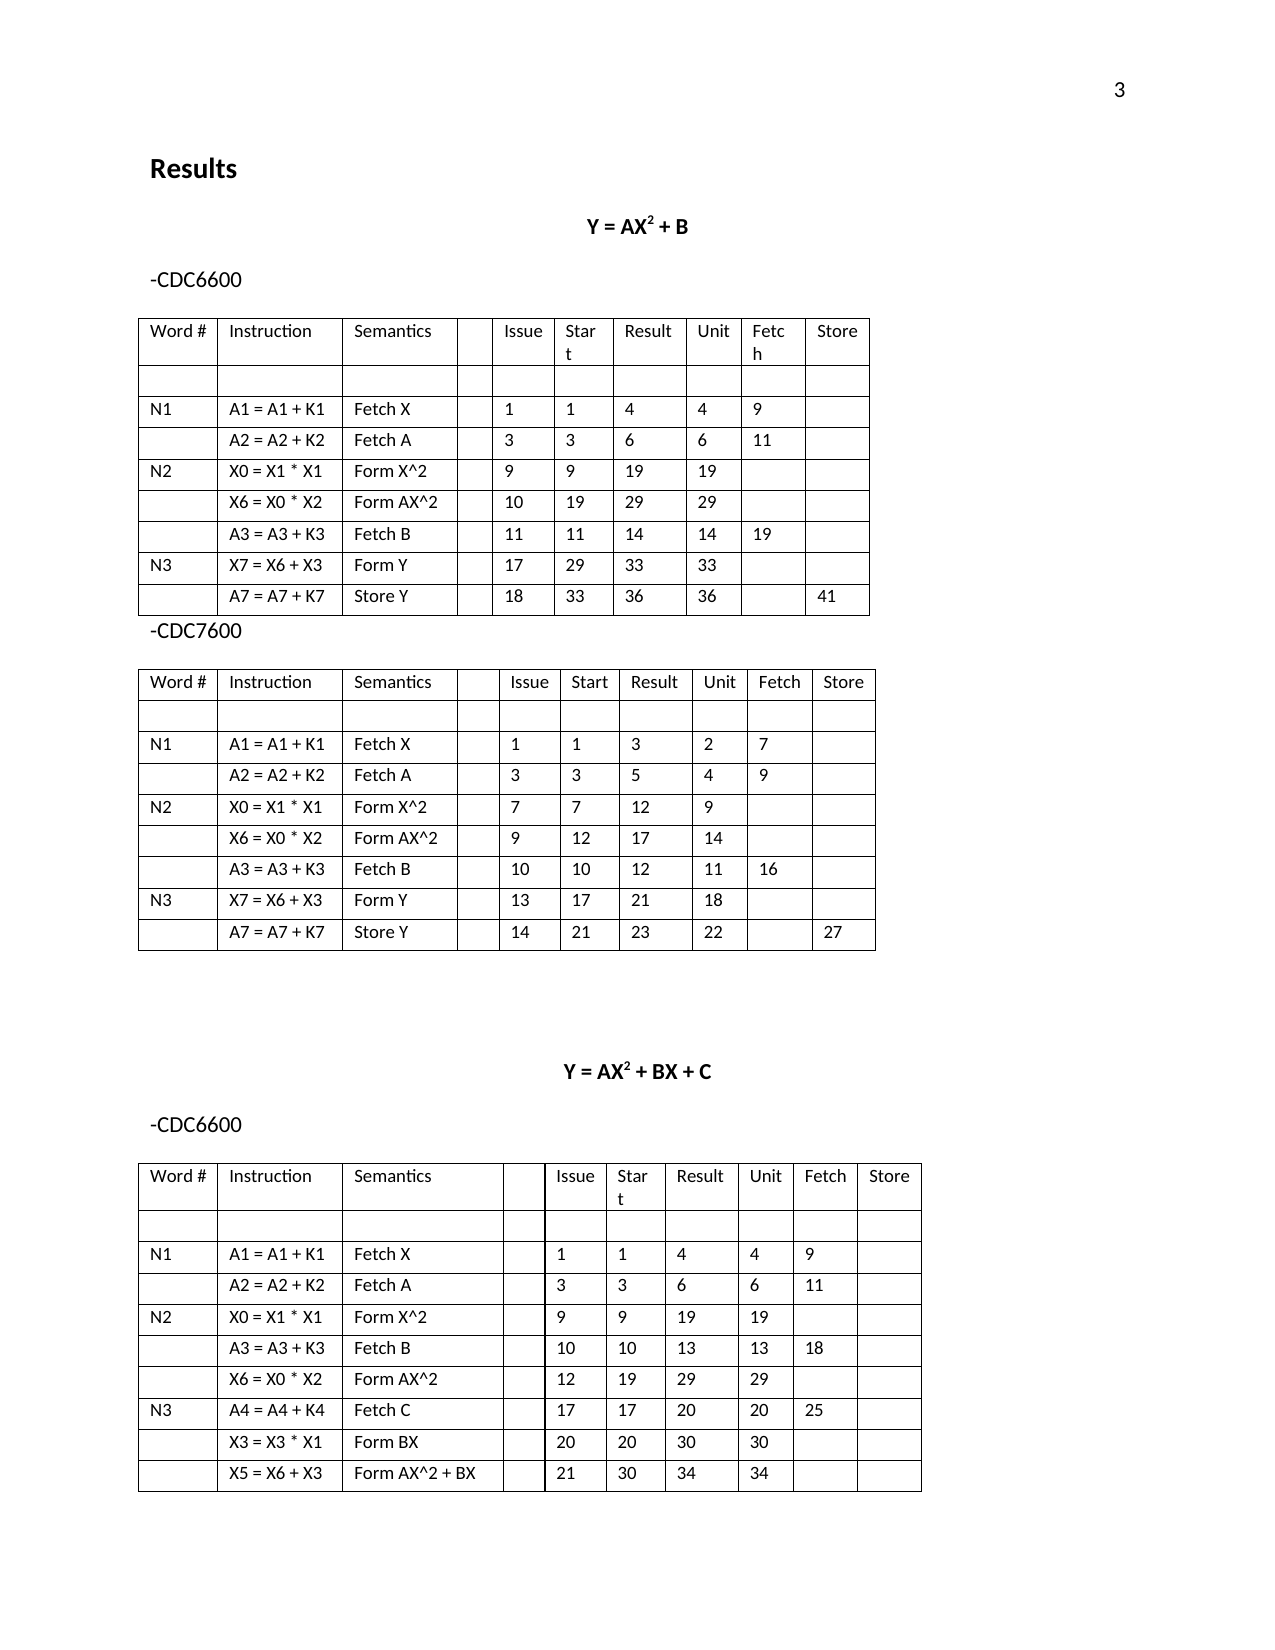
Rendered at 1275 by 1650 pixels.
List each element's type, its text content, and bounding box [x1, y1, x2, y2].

table_cell 34 [666, 1461, 738, 1491]
table_cell [458, 585, 492, 615]
table_cell N3 [139, 889, 217, 919]
table_cell X6 = X0 * X2 [218, 826, 342, 856]
table_cell 17 [546, 1399, 606, 1429]
table_header Start [561, 670, 619, 700]
table_cell [794, 1367, 857, 1397]
table_cell [806, 460, 869, 490]
table_cell 1 [546, 1242, 606, 1272]
table_cell [858, 1367, 921, 1397]
table_cell 6 [614, 428, 686, 458]
table_cell N2 [139, 795, 217, 825]
table_cell [504, 1305, 544, 1335]
table_header Instruction [218, 1164, 342, 1210]
table_cell 12 [620, 795, 692, 825]
table_cell [742, 585, 805, 615]
table_cell A2 = A2 + K2 [218, 428, 342, 458]
table_cell 2 [693, 732, 747, 762]
table_cell [139, 1367, 217, 1397]
table_cell 10 [493, 491, 554, 521]
table_header [458, 319, 492, 365]
table_cell [139, 857, 217, 887]
table_cell 6 [739, 1274, 793, 1304]
table_cell [742, 460, 805, 490]
table_cell 1 [500, 732, 560, 762]
table_cell [504, 1242, 544, 1272]
table_cell 9 [748, 764, 812, 794]
table_cell A4 = A4 + K4 [218, 1399, 342, 1429]
table_cell 16 [748, 857, 812, 887]
table_cell 11 [493, 522, 554, 552]
table_cell [858, 1211, 921, 1241]
table_cell 11 [555, 522, 613, 552]
table_cell Store Y [343, 920, 457, 950]
table_cell A1 = A1 + K1 [218, 1242, 342, 1272]
table_cell 33 [614, 553, 686, 583]
table_cell 21 [546, 1461, 606, 1491]
table_cell 22 [693, 920, 747, 950]
table_cell 4 [739, 1242, 793, 1272]
table_cell 1 [561, 732, 619, 762]
table_cell [504, 1399, 544, 1429]
table_header Issue [500, 670, 560, 700]
table_cell 10 [561, 857, 619, 887]
table_cell Fetch B [343, 522, 457, 552]
table_cell 29 [687, 491, 741, 521]
table_cell [858, 1274, 921, 1304]
table_cell 30 [607, 1461, 665, 1491]
table_cell X7 = X6 + X3 [218, 889, 342, 919]
table_cell [139, 522, 217, 552]
table_cell A2 = A2 + K2 [218, 764, 342, 794]
table_cell [458, 889, 499, 919]
table_cell [813, 795, 875, 825]
table_cell 9 [742, 397, 805, 427]
table_cell [500, 701, 560, 731]
table_cell 21 [561, 920, 619, 950]
table_cell 17 [493, 553, 554, 583]
table_cell 9 [607, 1305, 665, 1335]
table_cell X0 = X1 * X1 [218, 795, 342, 825]
table_header Store [858, 1164, 921, 1210]
table_cell 1 [493, 397, 554, 427]
table_cell [555, 366, 613, 396]
table_cell [458, 732, 499, 762]
table_cell 14 [500, 920, 560, 950]
table_cell [607, 1211, 665, 1241]
table_cell Fetch A [343, 428, 457, 458]
table_cell Form X^2 [343, 795, 457, 825]
table_cell 20 [666, 1399, 738, 1429]
table_cell [687, 366, 741, 396]
table_cell A1 = A1 + K1 [218, 397, 342, 427]
table_cell [458, 397, 492, 427]
table_cell 3 [607, 1274, 665, 1304]
table_cell [504, 1430, 544, 1460]
table_cell [458, 366, 492, 396]
table_cell 29 [739, 1367, 793, 1397]
table_cell Form X^2 [343, 460, 457, 490]
table_cell 4 [614, 397, 686, 427]
table_cell 13 [739, 1336, 793, 1366]
table_cell 5 [620, 764, 692, 794]
table_cell Form Y [343, 553, 457, 583]
table_cell [858, 1461, 921, 1491]
table_cell 3 [620, 732, 692, 762]
table_cell [748, 826, 812, 856]
table_cell 13 [666, 1336, 738, 1366]
table_cell [139, 585, 217, 615]
table_header [458, 670, 499, 700]
table_cell [739, 1211, 793, 1241]
table_cell [813, 732, 875, 762]
text Results [150, 150, 1125, 186]
table_cell Fetch B [343, 857, 457, 887]
table_cell 18 [794, 1336, 857, 1366]
table_cell Form AX^2 + BX [343, 1461, 503, 1491]
table_cell A7 = A7 + K7 [218, 585, 342, 615]
table_cell [504, 1336, 544, 1366]
table_cell [139, 826, 217, 856]
table_cell 21 [620, 889, 692, 919]
table_cell 11 [794, 1274, 857, 1304]
table_cell A3 = A3 + K3 [218, 1336, 342, 1366]
table_cell 19 [687, 460, 741, 490]
table_cell 18 [693, 889, 747, 919]
table_cell N3 [139, 1399, 217, 1429]
table_cell X5 = X6 + X3 [218, 1461, 342, 1491]
table_cell [139, 701, 217, 731]
table_cell [794, 1461, 857, 1491]
table_header Word # [139, 1164, 217, 1210]
table_cell [139, 1274, 217, 1304]
table_cell 7 [500, 795, 560, 825]
table_header Store [813, 670, 875, 700]
table_cell 3 [500, 764, 560, 794]
table_cell Fetch X [343, 1242, 503, 1272]
table_cell Fetch X [343, 397, 457, 427]
table_cell 41 [806, 585, 869, 615]
table_cell Form X^2 [343, 1305, 503, 1335]
table_cell 9 [794, 1242, 857, 1272]
table_cell 12 [620, 857, 692, 887]
table_header Semantics [343, 670, 457, 700]
table_cell [748, 889, 812, 919]
table_header Issue [493, 319, 554, 365]
table_cell N2 [139, 1305, 217, 1335]
table_cell 27 [813, 920, 875, 950]
table_cell 3 [546, 1274, 606, 1304]
table_cell 30 [739, 1430, 793, 1460]
table_cell 4 [693, 764, 747, 794]
table_cell [742, 553, 805, 583]
table_cell 10 [607, 1336, 665, 1366]
table_cell [139, 1430, 217, 1460]
table_cell 1 [555, 397, 613, 427]
table_cell [693, 701, 747, 731]
table_header Result [666, 1164, 738, 1210]
table_cell Form AX^2 [343, 1367, 503, 1397]
table_cell 11 [693, 857, 747, 887]
table_cell [458, 491, 492, 521]
table_cell Form AX^2 [343, 491, 457, 521]
text Y = AX2 + BX + C [150, 1057, 1125, 1085]
table_cell [139, 366, 217, 396]
table_cell [458, 428, 492, 458]
table_cell 17 [607, 1399, 665, 1429]
table_cell 20 [607, 1430, 665, 1460]
table_cell 9 [500, 826, 560, 856]
table_cell 19 [614, 460, 686, 490]
table_cell [218, 366, 342, 396]
table_cell 29 [614, 491, 686, 521]
table_cell [742, 491, 805, 521]
table_cell N1 [139, 732, 217, 762]
table_cell 18 [493, 585, 554, 615]
table_header Unit [739, 1164, 793, 1210]
table_cell 19 [666, 1305, 738, 1335]
table_cell 36 [614, 585, 686, 615]
table_cell Form AX^2 [343, 826, 457, 856]
table_cell N2 [139, 460, 217, 490]
table_cell [858, 1430, 921, 1460]
table_cell 19 [607, 1367, 665, 1397]
table_cell Form BX [343, 1430, 503, 1460]
table_cell 30 [666, 1430, 738, 1460]
table_cell X0 = X1 * X1 [218, 1305, 342, 1335]
table_cell 11 [742, 428, 805, 458]
table_cell 19 [742, 522, 805, 552]
table_cell N1 [139, 1242, 217, 1272]
table_cell 19 [555, 491, 613, 521]
table_cell [139, 764, 217, 794]
table_cell [813, 764, 875, 794]
table_header Start [555, 319, 613, 365]
table_header Start [607, 1164, 665, 1210]
table_cell [504, 1274, 544, 1304]
table_cell 1 [607, 1242, 665, 1272]
table_header Store [806, 319, 869, 365]
table_cell [806, 397, 869, 427]
table_header Fetch [748, 670, 812, 700]
table_cell [858, 1399, 921, 1429]
table_cell 4 [687, 397, 741, 427]
table_cell A3 = A3 + K3 [218, 857, 342, 887]
table_header Result [614, 319, 686, 365]
table_cell [139, 920, 217, 950]
table_cell Fetch X [343, 732, 457, 762]
table_cell 17 [620, 826, 692, 856]
table_header Result [620, 670, 692, 700]
table_cell 14 [687, 522, 741, 552]
table_cell A2 = A2 + K2 [218, 1274, 342, 1304]
table_cell [546, 1211, 606, 1241]
table_cell [813, 857, 875, 887]
table_header Instruction [218, 319, 342, 365]
table_cell [806, 366, 869, 396]
table_cell 36 [687, 585, 741, 615]
table_cell [458, 795, 499, 825]
table_cell [458, 553, 492, 583]
table_header Semantics [343, 319, 457, 365]
table_cell [858, 1242, 921, 1272]
table_header [504, 1164, 544, 1210]
table_cell 9 [493, 460, 554, 490]
table_cell X7 = X6 + X3 [218, 553, 342, 583]
text Y = AX2 + B [150, 212, 1125, 240]
table_cell [139, 1211, 217, 1241]
table_cell 6 [666, 1274, 738, 1304]
table_header Instruction [218, 670, 342, 700]
table_cell Store Y [343, 585, 457, 615]
table_cell [504, 1367, 544, 1397]
table_cell 7 [748, 732, 812, 762]
table_cell 9 [693, 795, 747, 825]
table_cell 4 [666, 1242, 738, 1272]
table_cell A3 = A3 + K3 [218, 522, 342, 552]
table_cell [794, 1211, 857, 1241]
table_cell [493, 366, 554, 396]
table_cell [458, 826, 499, 856]
table_cell [343, 1211, 503, 1241]
table_cell [794, 1430, 857, 1460]
table_header Word # [139, 319, 217, 365]
table_cell [458, 522, 492, 552]
table_cell 19 [739, 1305, 793, 1335]
table_cell [742, 366, 805, 396]
table_cell [218, 1211, 342, 1241]
table_cell A1 = A1 + K1 [218, 732, 342, 762]
table_header Fetch [794, 1164, 857, 1210]
table_cell [218, 701, 342, 731]
table_cell Form Y [343, 889, 457, 919]
table_cell 23 [620, 920, 692, 950]
table_cell 12 [561, 826, 619, 856]
table_cell X6 = X0 * X2 [218, 1367, 342, 1397]
table_cell [458, 857, 499, 887]
table_cell 7 [561, 795, 619, 825]
table_header Word # [139, 670, 217, 700]
table_cell [614, 366, 686, 396]
table_cell 20 [739, 1399, 793, 1429]
table_header Fetch [742, 319, 805, 365]
table_cell 3 [493, 428, 554, 458]
table_cell [458, 460, 492, 490]
table_cell X0 = X1 * X1 [218, 460, 342, 490]
table_cell [458, 701, 499, 731]
table_cell 33 [555, 585, 613, 615]
table_cell [504, 1461, 544, 1491]
table_header Unit [693, 670, 747, 700]
table_cell [139, 1336, 217, 1366]
table_cell [561, 701, 619, 731]
table_cell A7 = A7 + K7 [218, 920, 342, 950]
table_cell 17 [561, 889, 619, 919]
table_cell [748, 920, 812, 950]
table_cell 29 [555, 553, 613, 583]
table_cell [139, 1461, 217, 1491]
table_cell [813, 826, 875, 856]
table_cell [806, 522, 869, 552]
table_cell 20 [546, 1430, 606, 1460]
table_cell N1 [139, 397, 217, 427]
text -CDC7600 [150, 616, 1125, 644]
table_cell [806, 553, 869, 583]
table_cell 33 [687, 553, 741, 583]
table_cell [806, 428, 869, 458]
table_cell [343, 701, 457, 731]
text -CDC6600 [150, 1110, 1125, 1138]
table_cell [458, 764, 499, 794]
table_header Unit [687, 319, 741, 365]
table_header Semantics [343, 1164, 503, 1210]
table_cell [806, 491, 869, 521]
table_cell 29 [666, 1367, 738, 1397]
table_cell Fetch B [343, 1336, 503, 1366]
table_cell [343, 366, 457, 396]
table_cell 13 [500, 889, 560, 919]
table_cell X6 = X0 * X2 [218, 491, 342, 521]
table_cell [794, 1305, 857, 1335]
table_cell [858, 1305, 921, 1335]
table_cell 12 [546, 1367, 606, 1397]
table_cell X3 = X3 * X1 [218, 1430, 342, 1460]
table_cell [139, 491, 217, 521]
table_cell [666, 1211, 738, 1241]
table_cell [858, 1336, 921, 1366]
table_cell 9 [555, 460, 613, 490]
table_cell 10 [500, 857, 560, 887]
table_cell 3 [561, 764, 619, 794]
table_cell Fetch C [343, 1399, 503, 1429]
table_cell Fetch A [343, 764, 457, 794]
table_cell 14 [693, 826, 747, 856]
table_cell 14 [614, 522, 686, 552]
table_cell [813, 701, 875, 731]
table_cell [748, 795, 812, 825]
table_cell Fetch A [343, 1274, 503, 1304]
table_cell 9 [546, 1305, 606, 1335]
table_cell 34 [739, 1461, 793, 1491]
table_cell [139, 428, 217, 458]
table_cell [620, 701, 692, 731]
table_header Issue [546, 1164, 606, 1210]
table_cell [748, 701, 812, 731]
table_cell N3 [139, 553, 217, 583]
table_cell 25 [794, 1399, 857, 1429]
table_cell [458, 920, 499, 950]
table_cell 6 [687, 428, 741, 458]
text -CDC6600 [150, 265, 1125, 293]
table_cell [504, 1211, 544, 1241]
table_cell [813, 889, 875, 919]
table_cell 10 [546, 1336, 606, 1366]
table_cell 3 [555, 428, 613, 458]
